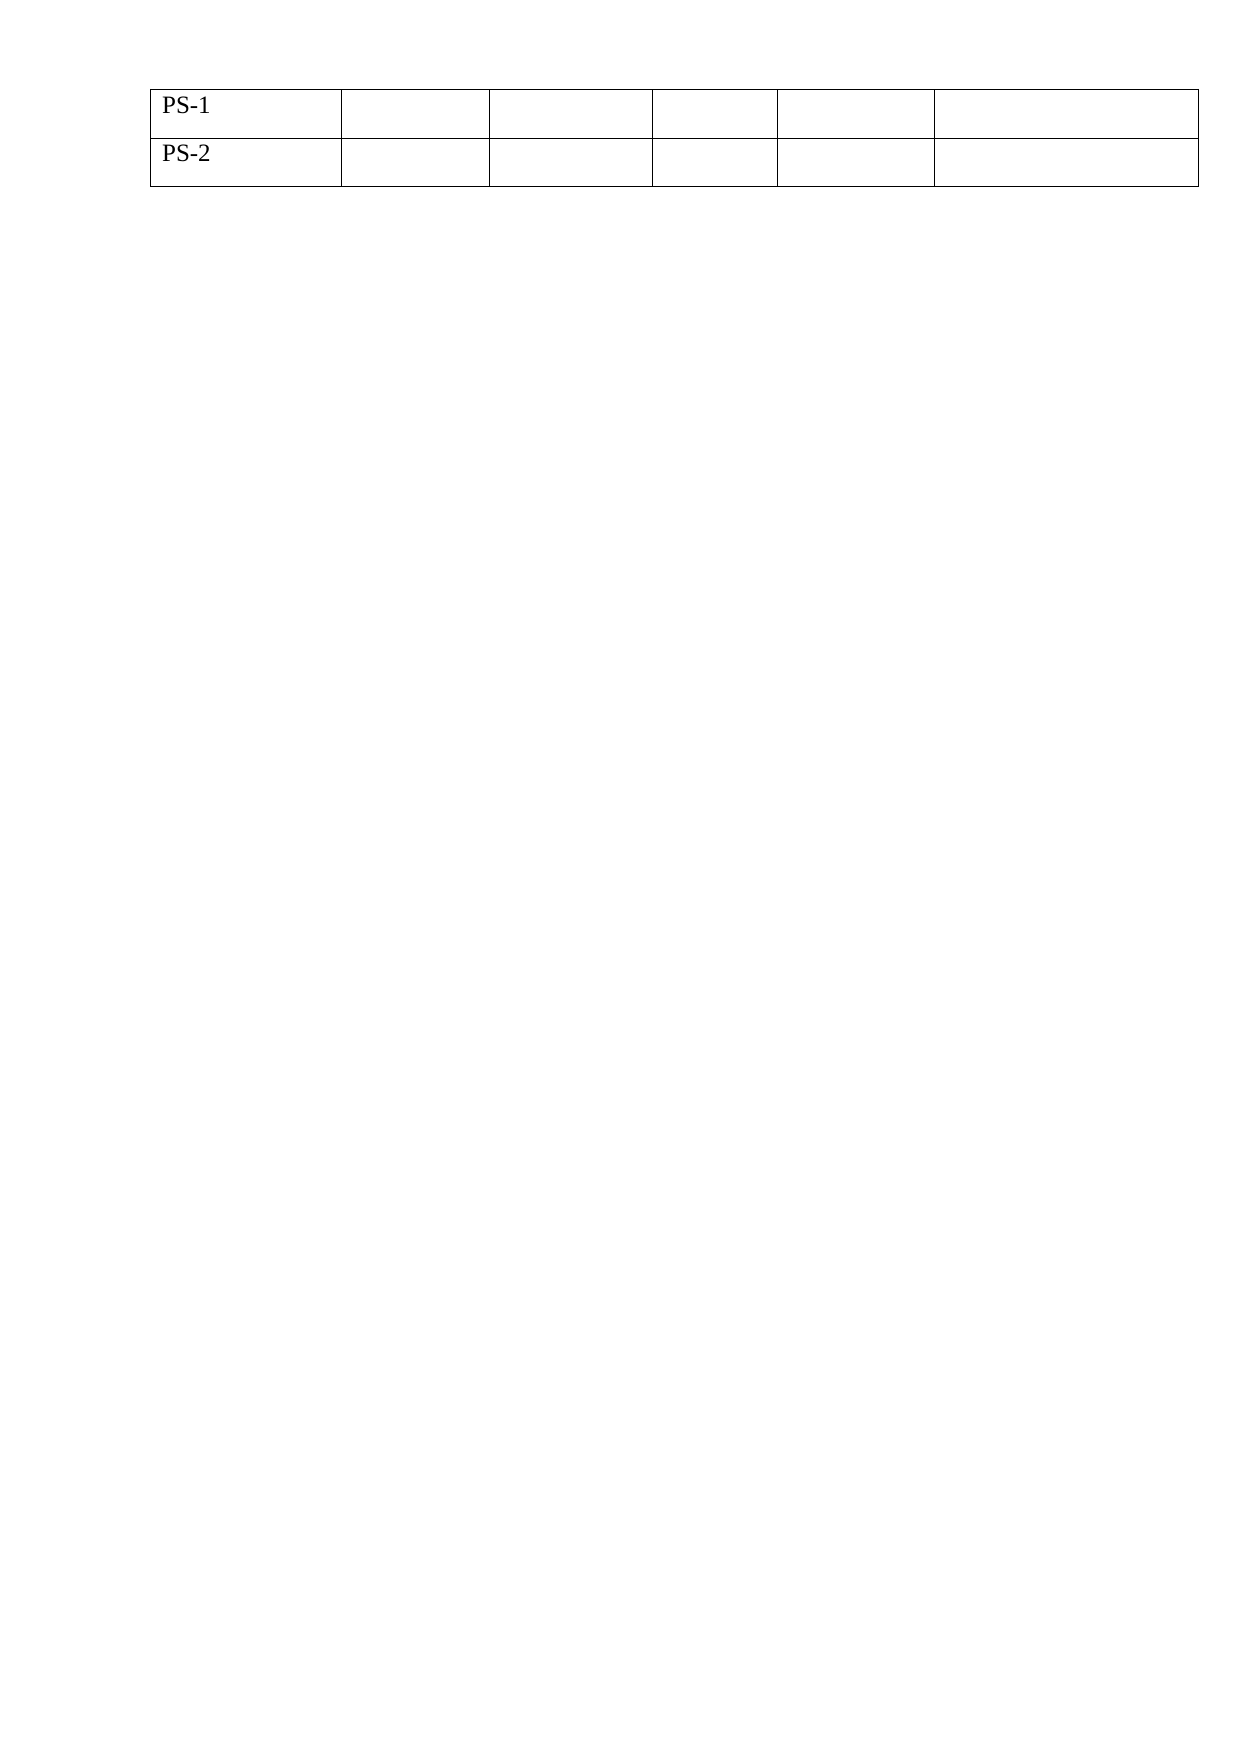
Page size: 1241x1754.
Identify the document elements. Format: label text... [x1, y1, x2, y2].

table_cell [778, 139, 934, 186]
table_cell PS-1 [151, 90, 341, 137]
table_cell [935, 90, 1198, 137]
table_cell [342, 90, 489, 137]
table_cell [342, 139, 489, 186]
table_cell [490, 90, 652, 137]
table_cell [935, 139, 1198, 186]
table_cell [490, 139, 652, 186]
table_cell [653, 139, 777, 186]
table_cell [778, 90, 934, 137]
table_cell [653, 90, 777, 137]
table_cell PS-2 [151, 139, 341, 186]
